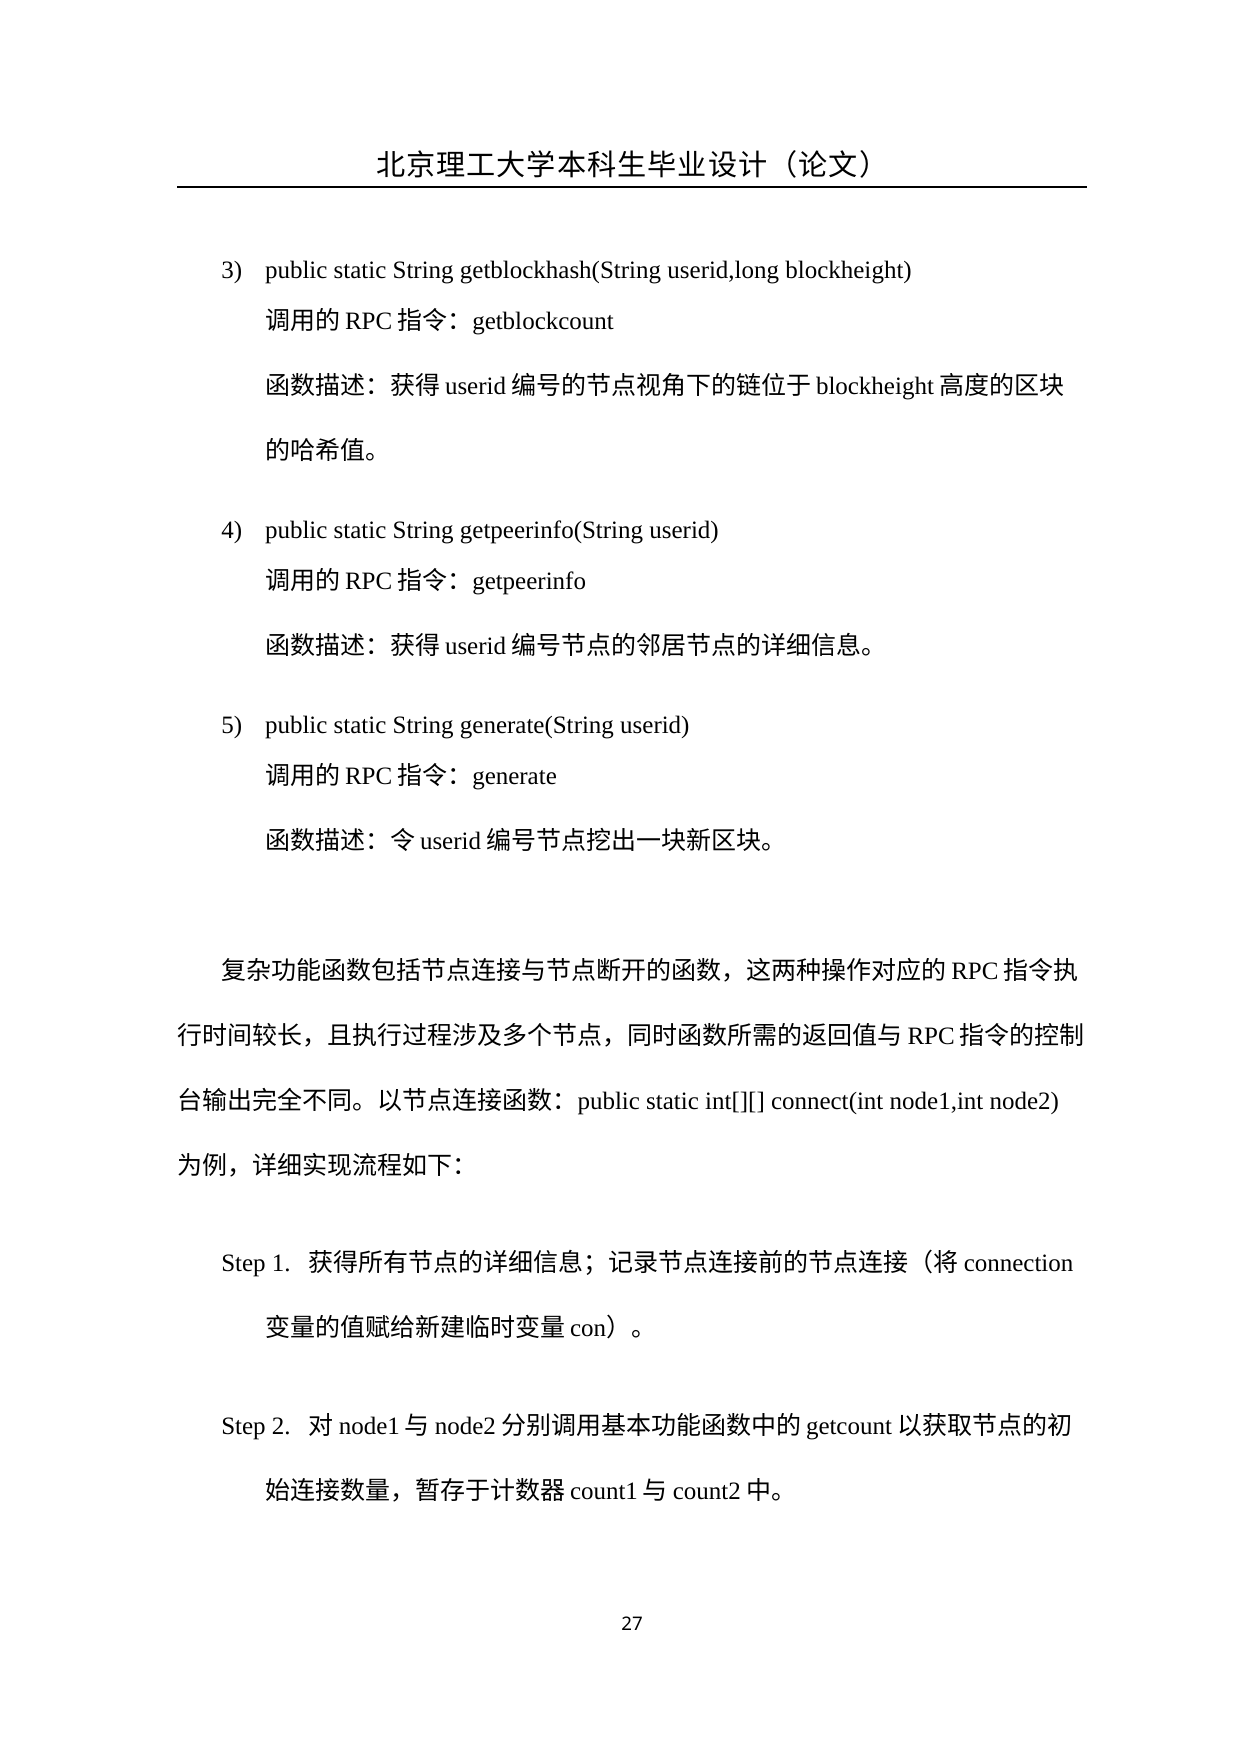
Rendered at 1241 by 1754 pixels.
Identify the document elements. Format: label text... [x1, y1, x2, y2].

list 对node1与node2分别调用基本功能函数中的getcount以获取节点的初始连接数量，暂存于计数器count1与count2中。 [221, 1391, 1087, 1521]
list public static String generate(String userid) [221, 708, 1087, 741]
list 函数描述：获得userid编号节点的邻居节点的详细信息。 [265, 611, 1087, 676]
list 获得所有节点的详细信息；记录节点连接前的节点连接（将connection变量的值赋给新建临时变量con）。 [221, 1228, 1087, 1358]
list 函数描述：令userid编号节点挖出一块新区块。 [265, 806, 1087, 871]
text 复杂功能函数包括节点连接与节点断开的函数，这两种操作对应的RPC指令执行时间较长，且执行过程涉及多个节点，同时函数所需的返回值与RPC指令的控制台输出完全不同。以节点连接函数：public static int[][] connect(int node1,int node2) 为例，详细实现流程如下： [177, 936, 1087, 1196]
list 函数描述：获得userid编号的节点视角下的链位于blockheight高度的区块的哈希值。 [265, 351, 1087, 481]
list 调用的RPC指令：getpeerinfo [265, 546, 1087, 611]
list 调用的RPC指令：generate [265, 741, 1087, 806]
list 调用的RPC指令：getblockcount [265, 286, 1087, 351]
list public static String getblockhash(String userid,long blockheight) [221, 253, 1087, 286]
list public static String getpeerinfo(String userid) [221, 513, 1087, 546]
